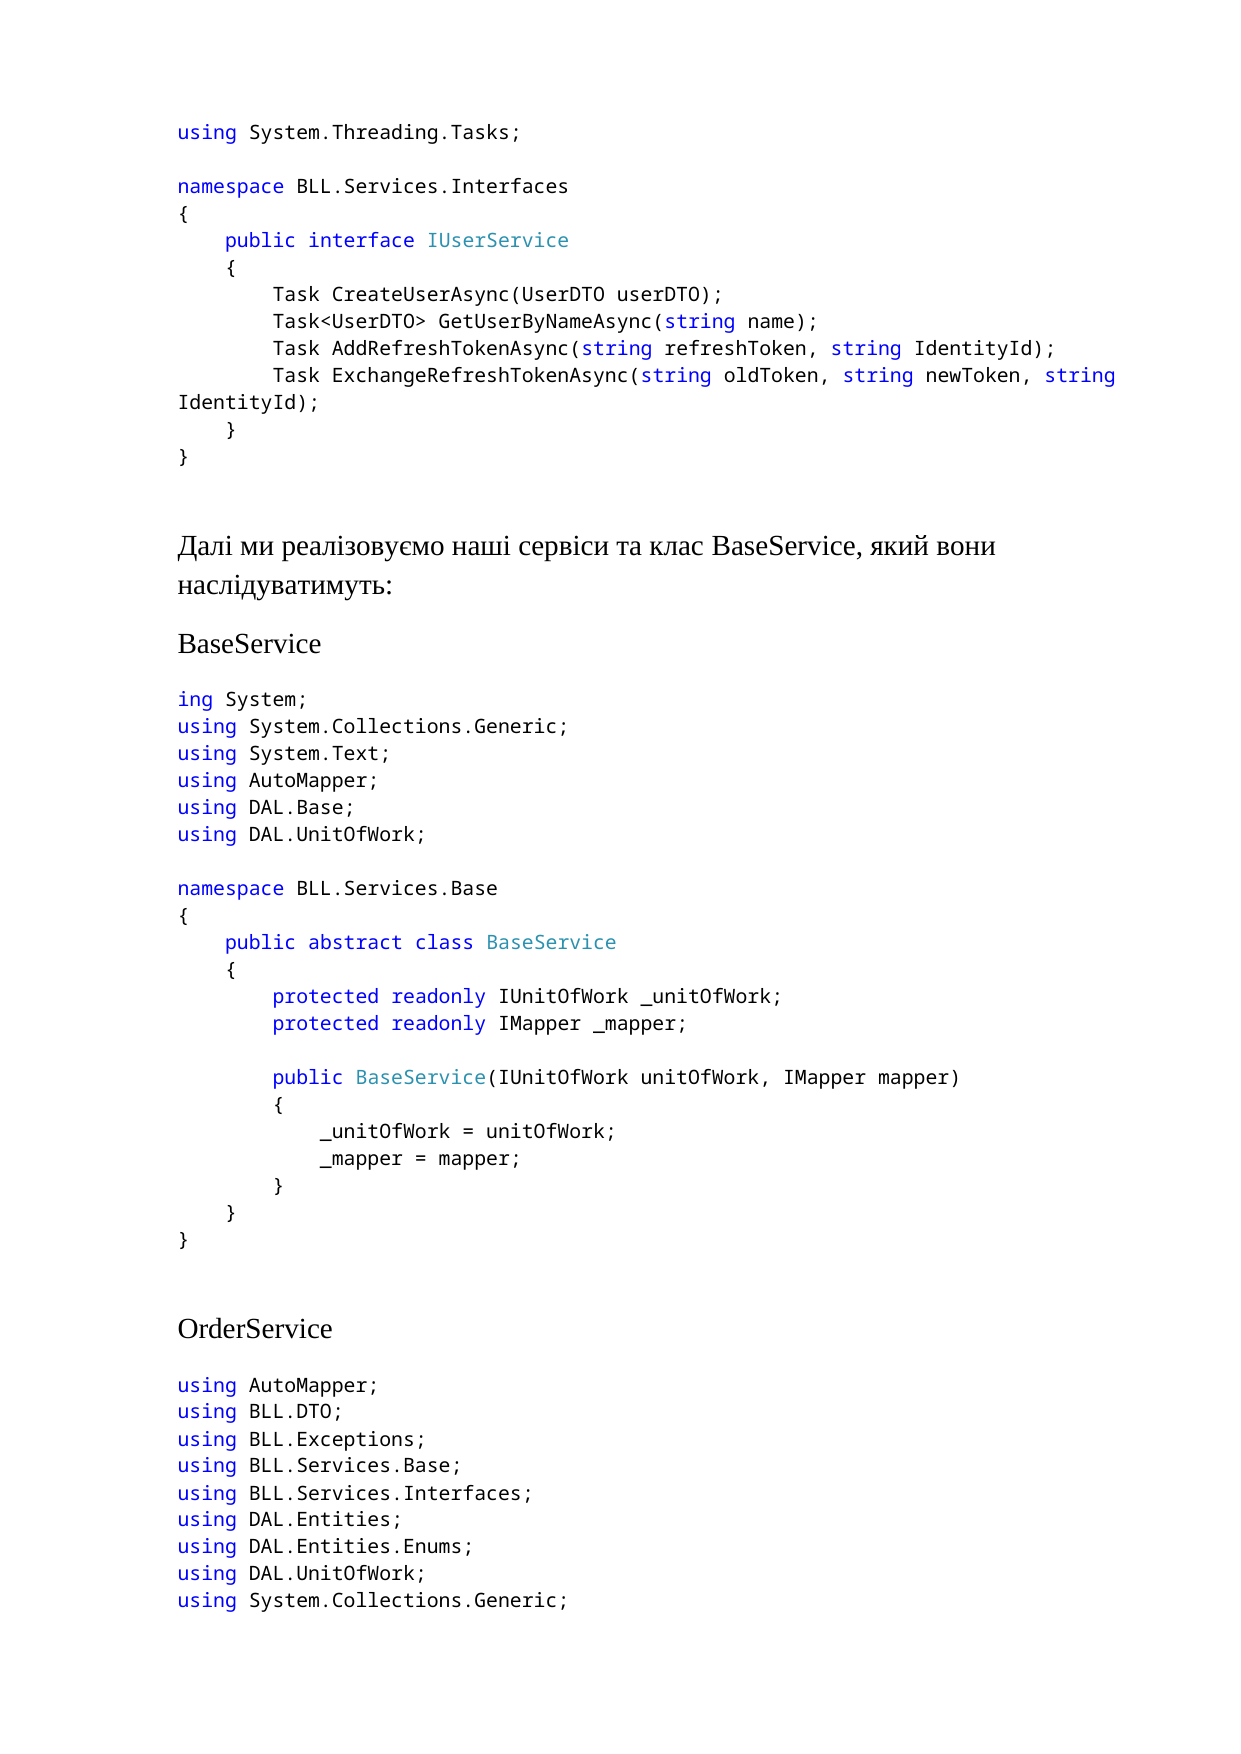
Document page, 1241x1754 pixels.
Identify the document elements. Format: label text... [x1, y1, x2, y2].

text { [177, 253, 1152, 280]
text using AutoMapper; [177, 1371, 1152, 1398]
text Task ExchangeRefreshTokenAsync(string oldToken, string newToken, string IdentityId); [177, 361, 1152, 415]
text Task<UserDTO> GetUserByNameAsync(string name); [177, 307, 1152, 334]
text using DAL.UnitOfWork; [177, 820, 1152, 847]
text Task AddRefreshTokenAsync(string refreshToken, string IdentityId); [177, 334, 1152, 361]
text BaseService [177, 626, 1152, 660]
text using System.Collections.Generic; [177, 712, 1152, 739]
text ing System; [177, 686, 1152, 712]
text namespace BLL.Services.Base [177, 874, 1152, 901]
text namespace BLL.Services.Interfaces [177, 172, 1152, 199]
text } [177, 1225, 1152, 1252]
text using System.Collections.Generic; [177, 1587, 1152, 1614]
text protected readonly IMapper _mapper; [177, 1009, 1152, 1036]
text { [177, 955, 1152, 982]
text public abstract class BaseService [177, 928, 1152, 955]
text public interface IUserService [177, 226, 1152, 253]
text } [177, 442, 1152, 469]
text } [177, 415, 1152, 442]
text using DAL.UnitOfWork; [177, 1560, 1152, 1587]
text Task CreateUserAsync(UserDTO userDTO); [177, 280, 1152, 307]
text { [177, 901, 1152, 928]
text _unitOfWork = unitOfWork; [177, 1117, 1152, 1144]
text OrderService [177, 1311, 1152, 1345]
text { [177, 1090, 1152, 1117]
text protected readonly IUnitOfWork _unitOfWork; [177, 982, 1152, 1009]
text } [177, 1198, 1152, 1225]
text Далі ми реалізовуємо наші сервіси та клас BaseService, який вони наслідуватимуть: [177, 528, 1152, 600]
text using System.Threading.Tasks; [177, 118, 1152, 145]
text public BaseService(IUnitOfWork unitOfWork, IMapper mapper) [177, 1063, 1152, 1090]
text using DAL.Base; [177, 793, 1152, 820]
text using DAL.Entities; [177, 1506, 1152, 1533]
text using BLL.Services.Interfaces; [177, 1479, 1152, 1506]
text using BLL.Exceptions; [177, 1425, 1152, 1452]
text using BLL.Services.Base; [177, 1452, 1152, 1479]
text { [177, 199, 1152, 226]
text _mapper = mapper; [177, 1144, 1152, 1171]
text using System.Text; [177, 739, 1152, 766]
text using AutoMapper; [177, 766, 1152, 793]
text using DAL.Entities.Enums; [177, 1533, 1152, 1560]
text } [177, 1171, 1152, 1198]
text using BLL.DTO; [177, 1398, 1152, 1425]
